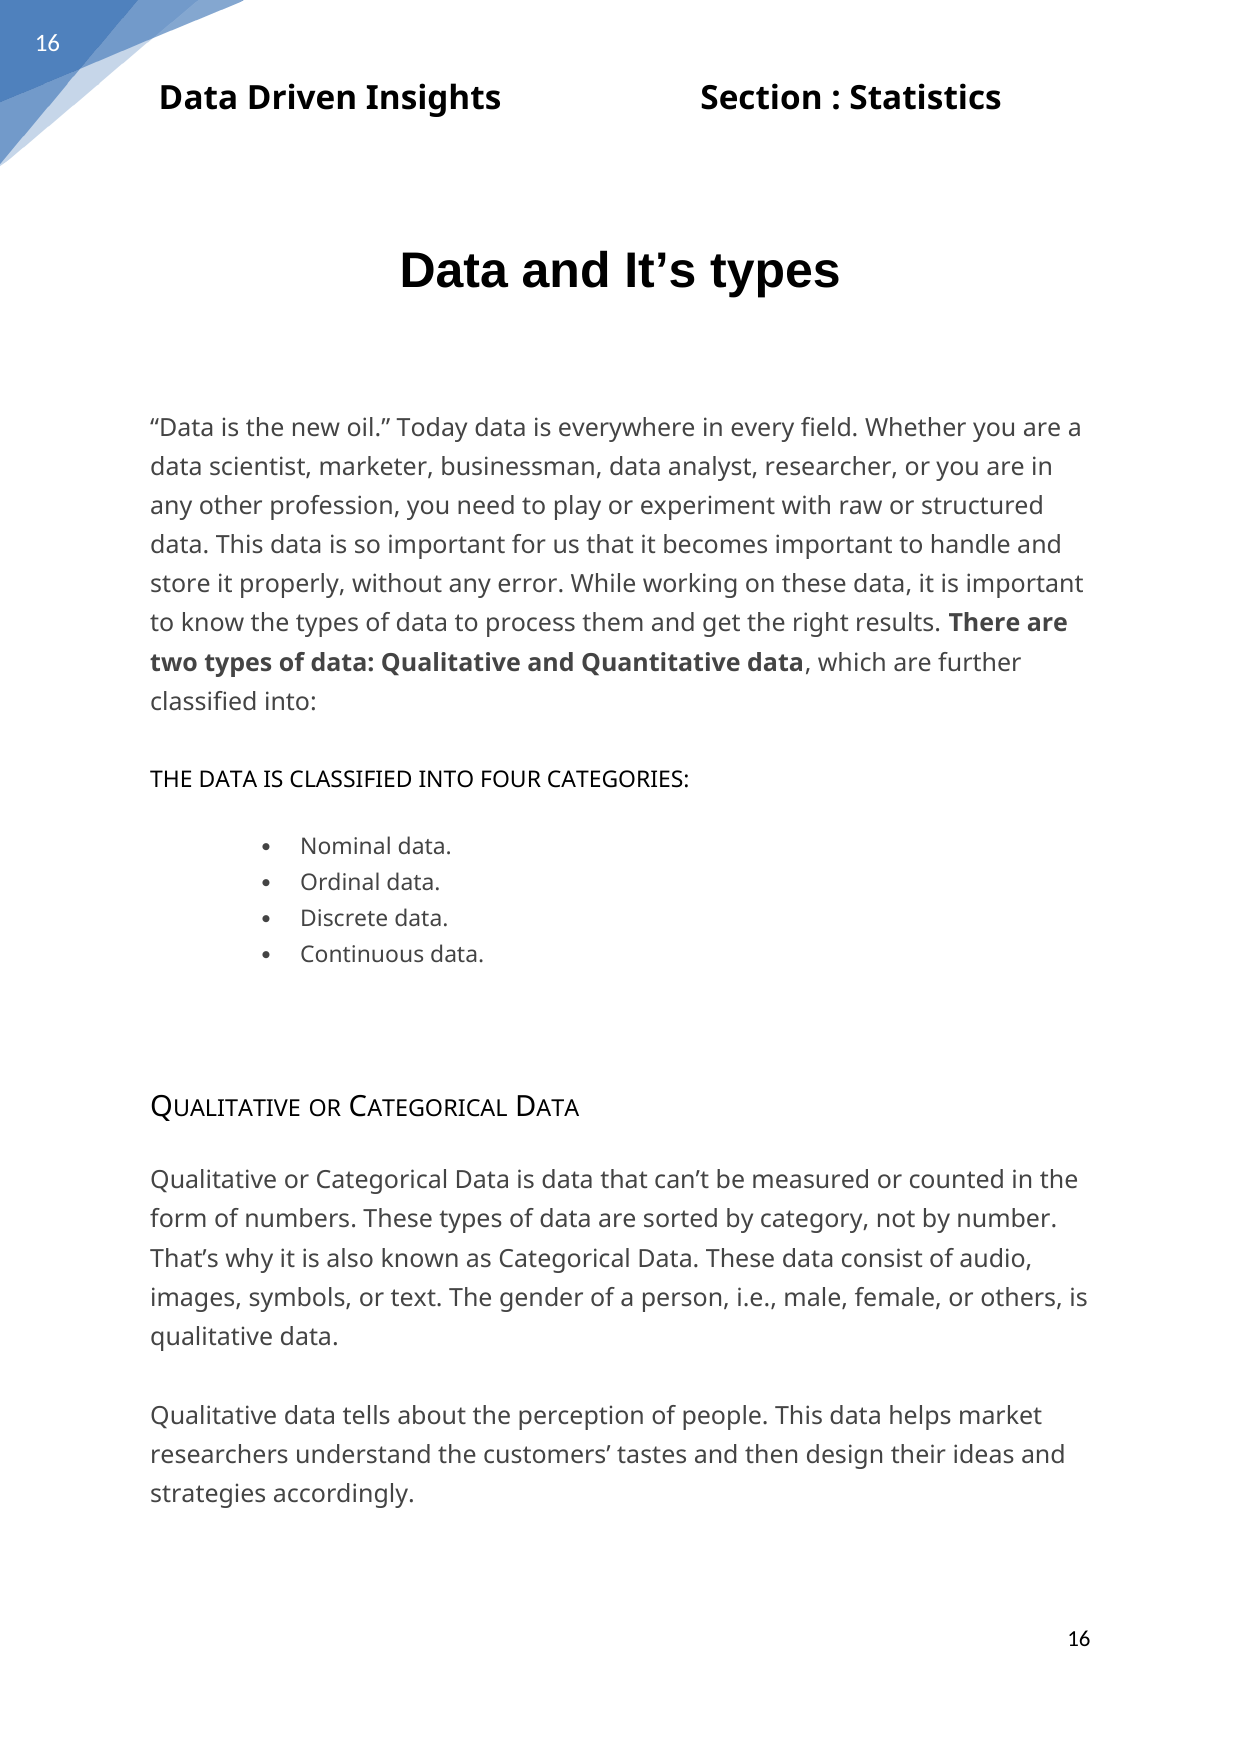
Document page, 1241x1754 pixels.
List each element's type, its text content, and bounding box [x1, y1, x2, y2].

list Discrete data. [262, 902, 1090, 933]
subtitle The data is classified into four categories: [150, 762, 1090, 794]
subtitle Qualitative or Categorical Data [150, 1085, 1090, 1125]
text Qualitative data tells about the perception of people. This data helps market researchers understand the customers’ tastes and then design their ideas and strategies accordingly. [150, 1398, 1090, 1510]
picture [0, 0, 246, 168]
list Nominal data. [262, 830, 1090, 861]
list Continuous data. [262, 937, 1090, 969]
text “Data is the new oil.” Today data is everywhere in every field. Whether you are a data scientist, marketer, businessman, data analyst, researcher, or you are in any other profession, you need to play or experiment with raw or structured data. This data is so important for us that it becomes important to handle and store it properly, without any error. While working on these data, it is important to know the types of data to process them and get the right results. There are two types of data: Qualitative and Quantitative data, which are further classified into: [150, 409, 1090, 717]
list Ordinal data. [262, 866, 1090, 897]
text Data and It’s types [150, 240, 1090, 298]
text Qualitative or Categorical Data is data that can’t be measured or counted in the form of numbers. These types of data are sorted by category, not by number. That’s why it is also known as Categorical Data. These data consist of audio, images, symbols, or text. The gender of a person, i.e., male, female, or others, is qualitative data. [150, 1162, 1090, 1353]
